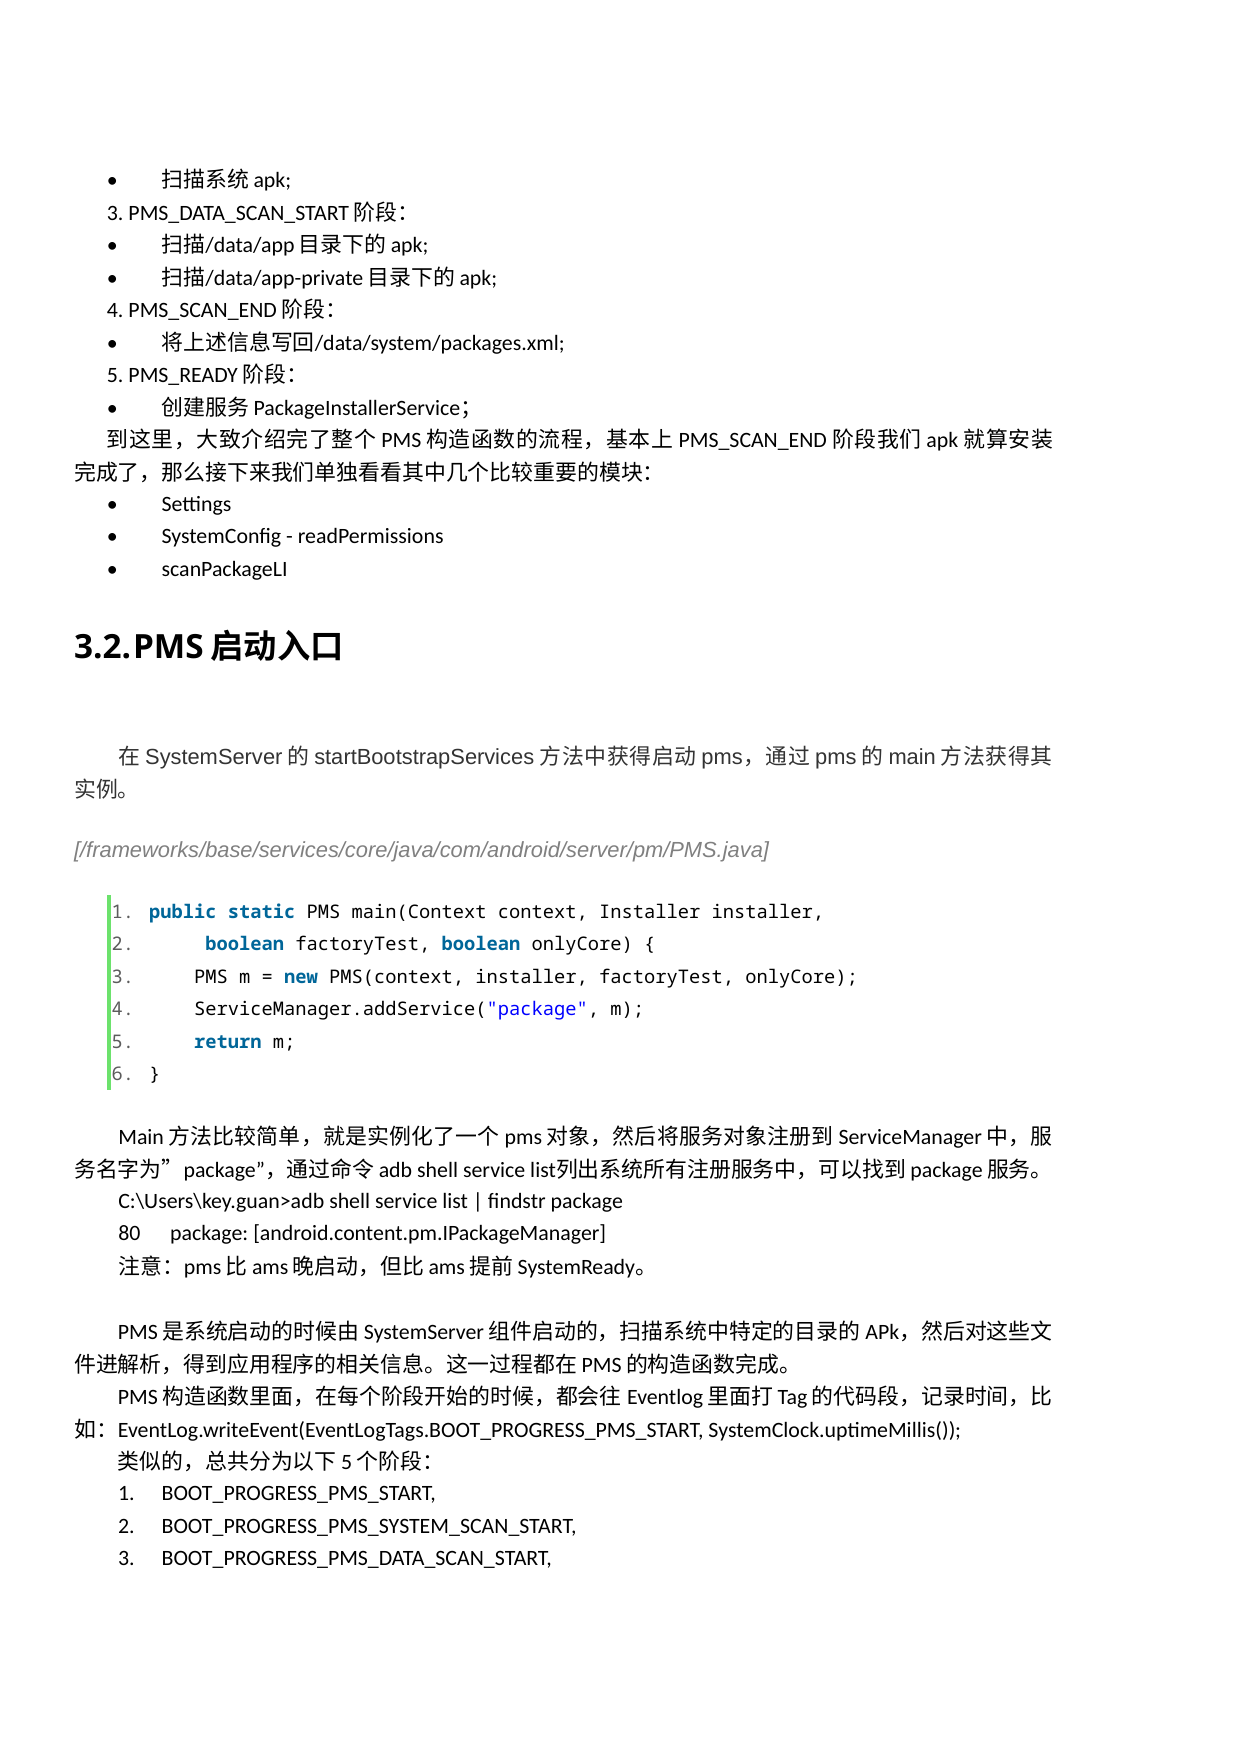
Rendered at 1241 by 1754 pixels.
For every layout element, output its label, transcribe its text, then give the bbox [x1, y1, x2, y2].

list ServiceManager.addService("package", m); [111, 992, 1053, 1025]
list PMS m = new PMS(context, installer, factoryTest, onlyCore); [111, 960, 1053, 992]
text [/frameworks/base/services/core/java/com/android/server/pm/PMS.java] [74, 833, 1053, 866]
list } [111, 1057, 1053, 1090]
text • 扫描/data/app-private目录下的apk; [74, 259, 1053, 292]
list boolean factoryTest, boolean onlyCore) { [111, 927, 1053, 960]
text • scanPackageLI [74, 552, 1053, 584]
text PMS构造函数里面，在每个阶段开始的时候，都会往Eventlog里面打Tag的代码段，记录时间，比如：EventLog.writeEvent(EventLogTags.BOOT_PROGRESS_PMS_START, SystemClock.uptimeMillis()); [74, 1379, 1053, 1444]
text Main方法比较简单，就是实例化了一个pms对象，然后将服务对象注册到ServiceManager中，服务名字为”package”，通过命令adb shell service list列出系统所有注册服务中，可以找到package服务。 [74, 1119, 1053, 1184]
list BOOT_PROGRESS_PMS_SYSTEM_SCAN_START, [118, 1509, 1053, 1541]
list return m; [111, 1025, 1053, 1057]
text PMS是系统启动的时候由SystemServer组件启动的，扫描系统中特定的目录的APk，然后对这些文件进解析，得到应用程序的相关信息。这一过程都在PMS的构造函数完成。 [74, 1314, 1053, 1379]
subtitle PMS启动入口 [74, 612, 1053, 677]
text 在SystemServer的startBootstrapServices方法中获得启动pms，通过pms的main方法获得其实例。 [74, 739, 1053, 804]
text C:\Users\key.guan>adb shell service list | findstr package [74, 1184, 1053, 1216]
text • SystemConfig - readPermissions [74, 519, 1053, 552]
list BOOT_PROGRESS_PMS_START, [118, 1476, 1053, 1509]
list BOOT_PROGRESS_PMS_DATA_SCAN_START, [118, 1541, 1053, 1574]
text • 扫描系统apk; [74, 162, 1053, 194]
text 到这里，大致介绍完了整个PMS构造函数的流程，基本上PMS_SCAN_END阶段我们apk就算安装完成了，那么接下来我们单独看看其中几个比较重要的模块： [74, 422, 1053, 487]
text • Settings [74, 487, 1053, 519]
text 类似的，总共分为以下5个阶段： [74, 1444, 1053, 1476]
text • 扫描/data/app目录下的apk; [74, 227, 1053, 259]
text 注意：pms比ams晚启动，但比ams提前SystemReady。 [74, 1249, 1053, 1281]
text 3. PMS_DATA_SCAN_START阶段： [74, 194, 1053, 227]
text • 将上述信息写回/data/system/packages.xml; [74, 324, 1053, 357]
text 80 package: [android.content.pm.IPackageManager] [74, 1216, 1053, 1249]
text • 创建服务PackageInstallerService； [74, 389, 1053, 422]
text 5. PMS_READY阶段： [74, 357, 1053, 389]
text 4. PMS_SCAN_END阶段： [74, 292, 1053, 324]
list public static PMS main(Context context, Installer installer, [111, 895, 1053, 927]
